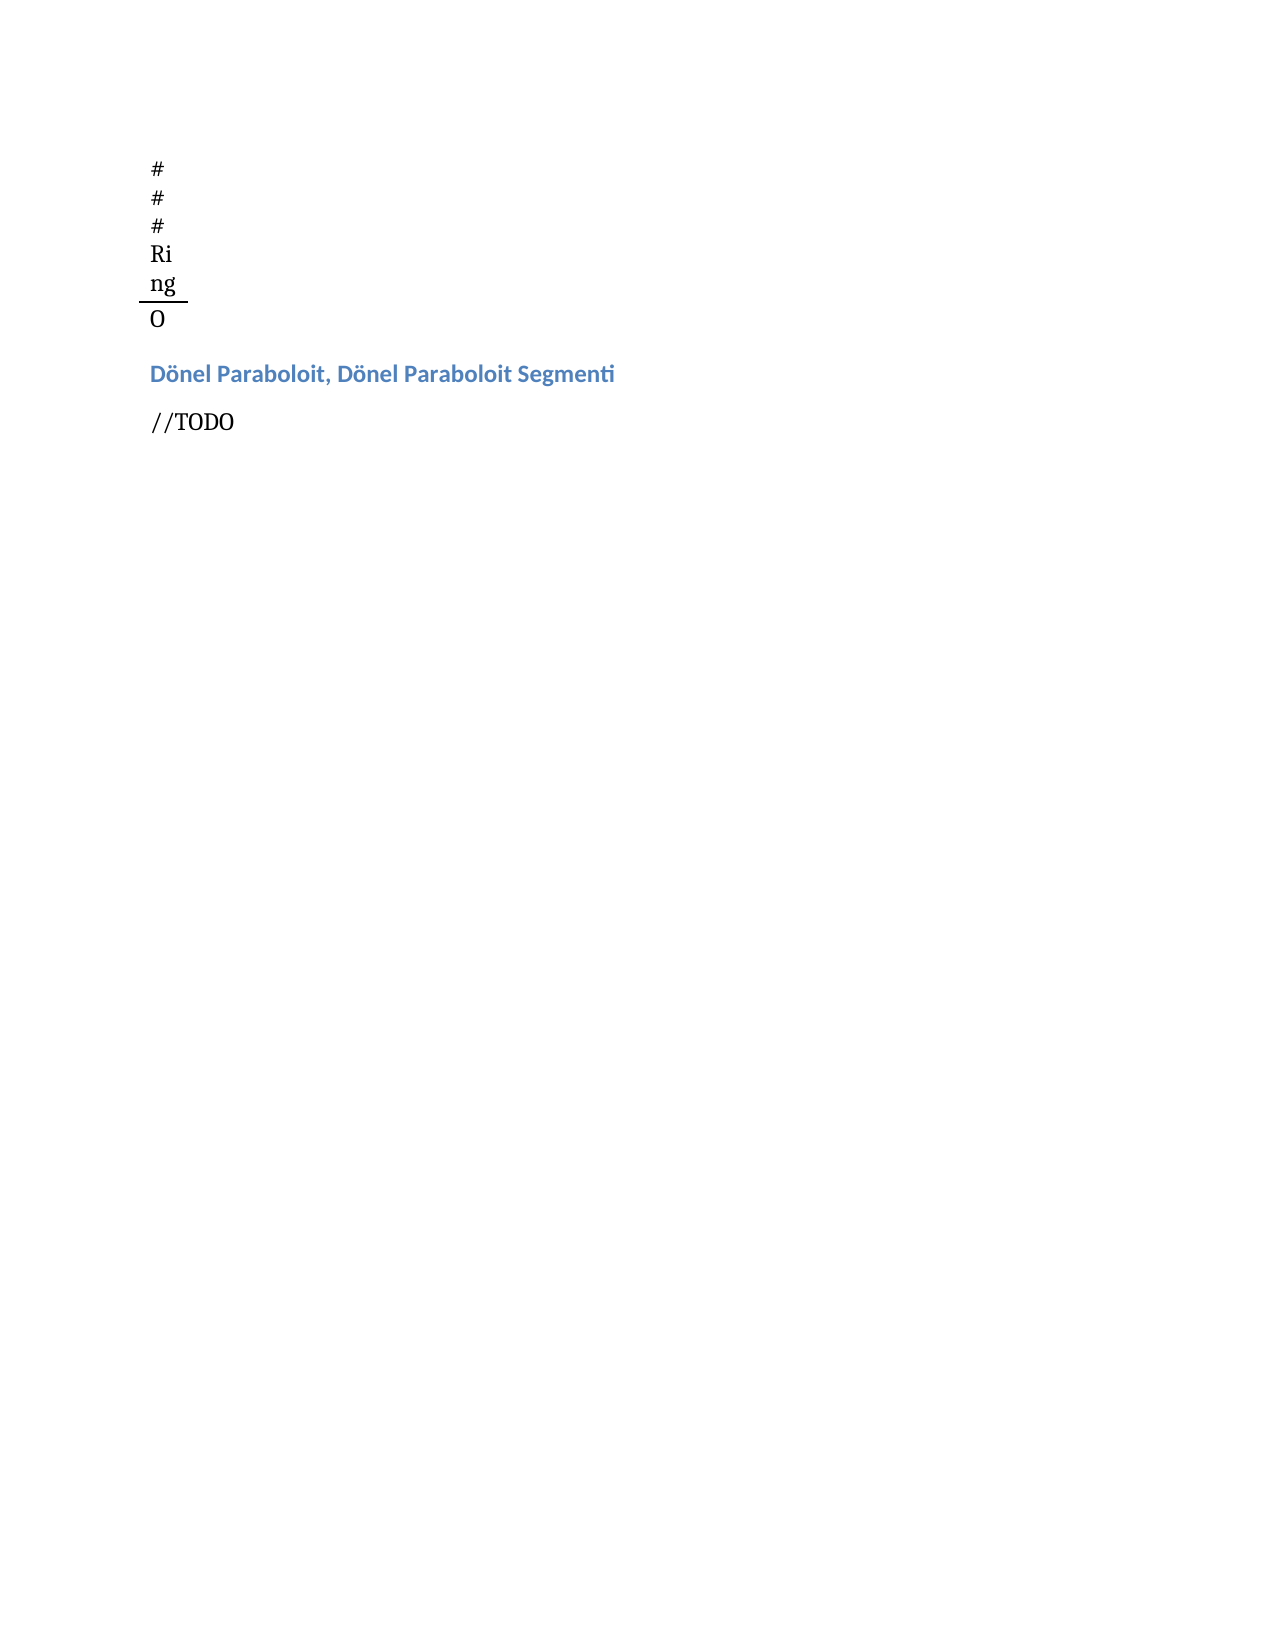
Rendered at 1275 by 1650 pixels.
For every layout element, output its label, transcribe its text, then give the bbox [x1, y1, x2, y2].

table_header ### Ring [139, 150, 187, 301]
text //TODO [150, 408, 1125, 436]
table_cell //TODO [139, 303, 187, 337]
subtitle Dönel Paraboloit, Dönel Paraboloit Segmenti [150, 358, 1125, 389]
